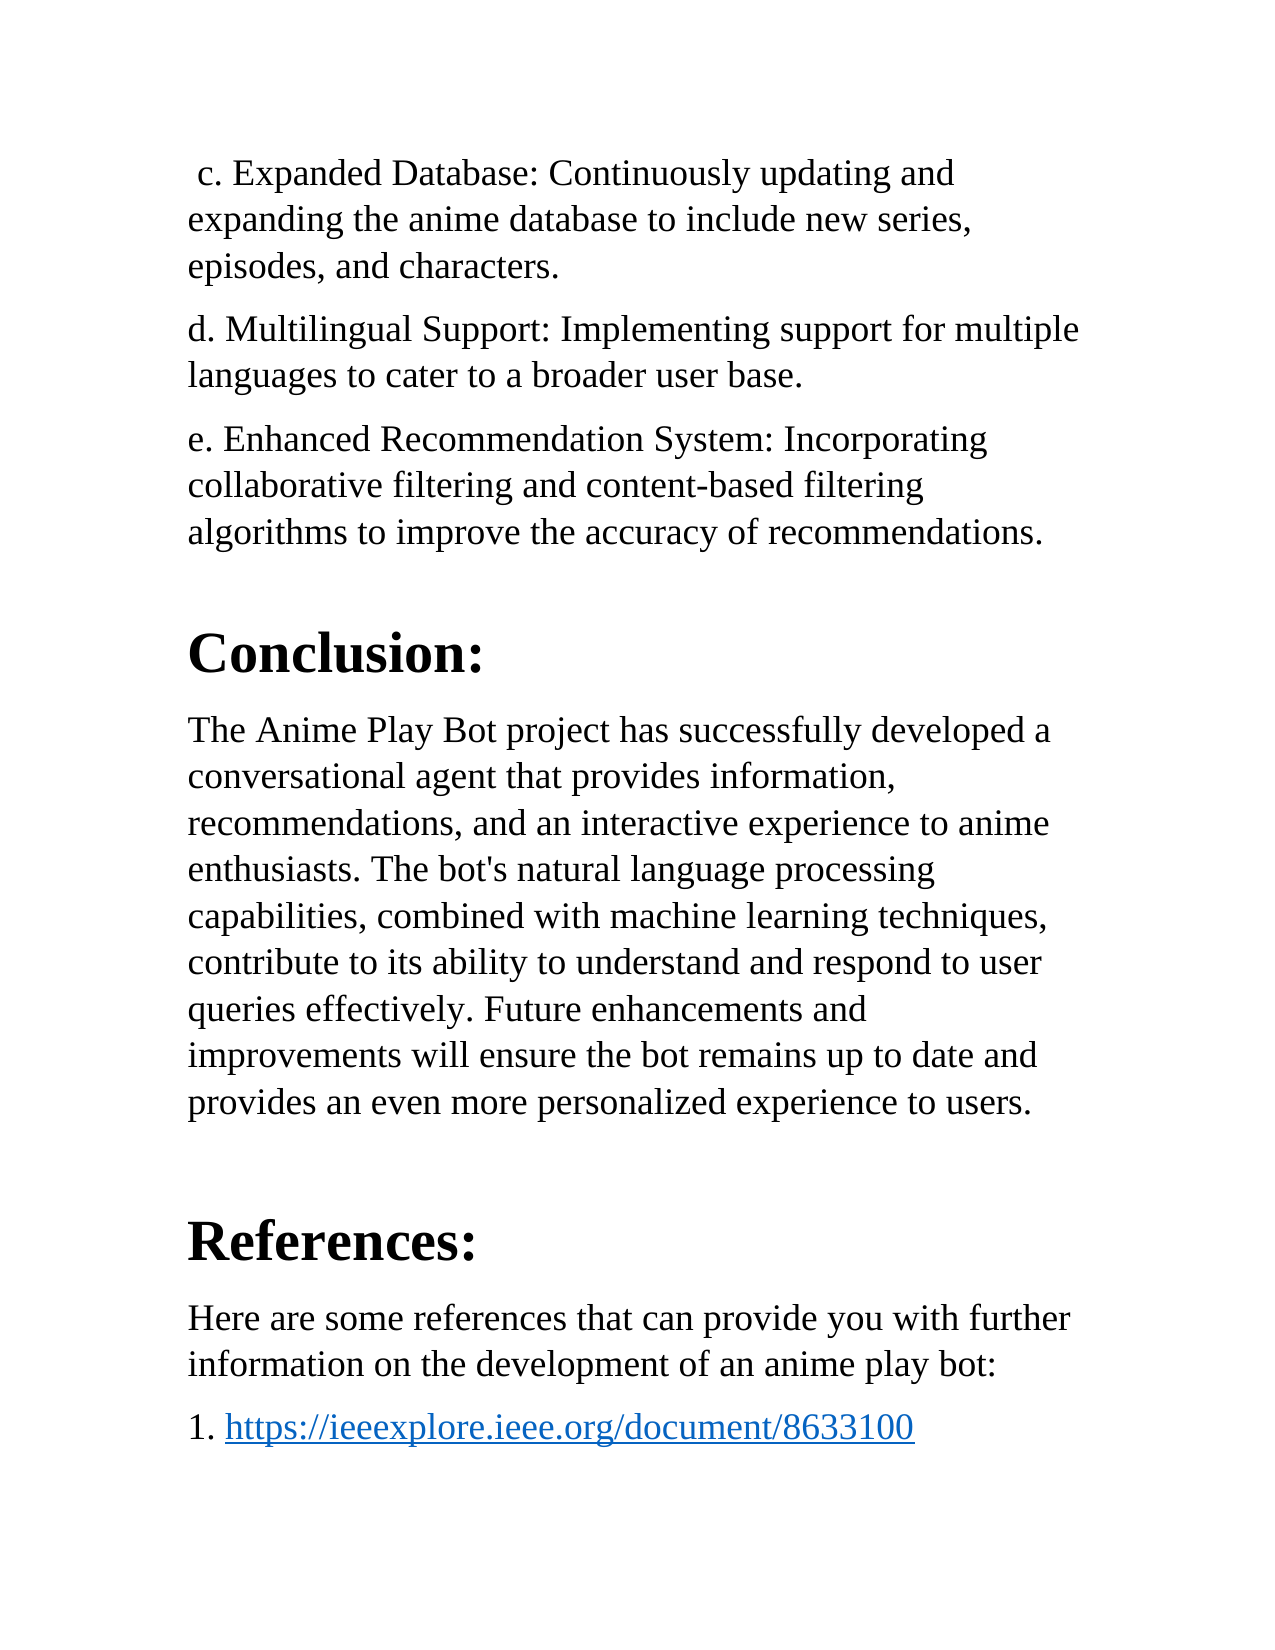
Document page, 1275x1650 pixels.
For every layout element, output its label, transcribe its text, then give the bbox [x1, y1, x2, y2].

text References: [187, 1206, 1087, 1273]
text 1. https://ieeexplore.ieee.org/document/8633100 [187, 1405, 1087, 1448]
text Here are some references that can provide you with further information on the development of an anime play bot: [187, 1295, 1087, 1385]
text d. Multilingual Support: Implementing support for multiple languages to cater to a broader user base. [187, 306, 1087, 396]
text c. Expanded Database: Continuously updating and expanding the anime database to include new series, episodes, and characters. [187, 150, 1087, 286]
text Conclusion: [187, 618, 1087, 685]
text e. Enhanced Recommendation System: Incorporating collaborative filtering and content-based filtering algorithms to improve the accuracy of recommendations. [187, 416, 1087, 552]
text The Anime Play Bot project has successfully developed a conversational agent that provides information, recommendations, and an interactive experience to anime enthusiasts. The bot's natural language processing capabilities, combined with machine learning techniques, contribute to its ability to understand and respond to user queries effectively. Future enhancements and improvements will ensure the bot remains up to date and provides an even more personalized experience to users. [187, 707, 1087, 1123]
